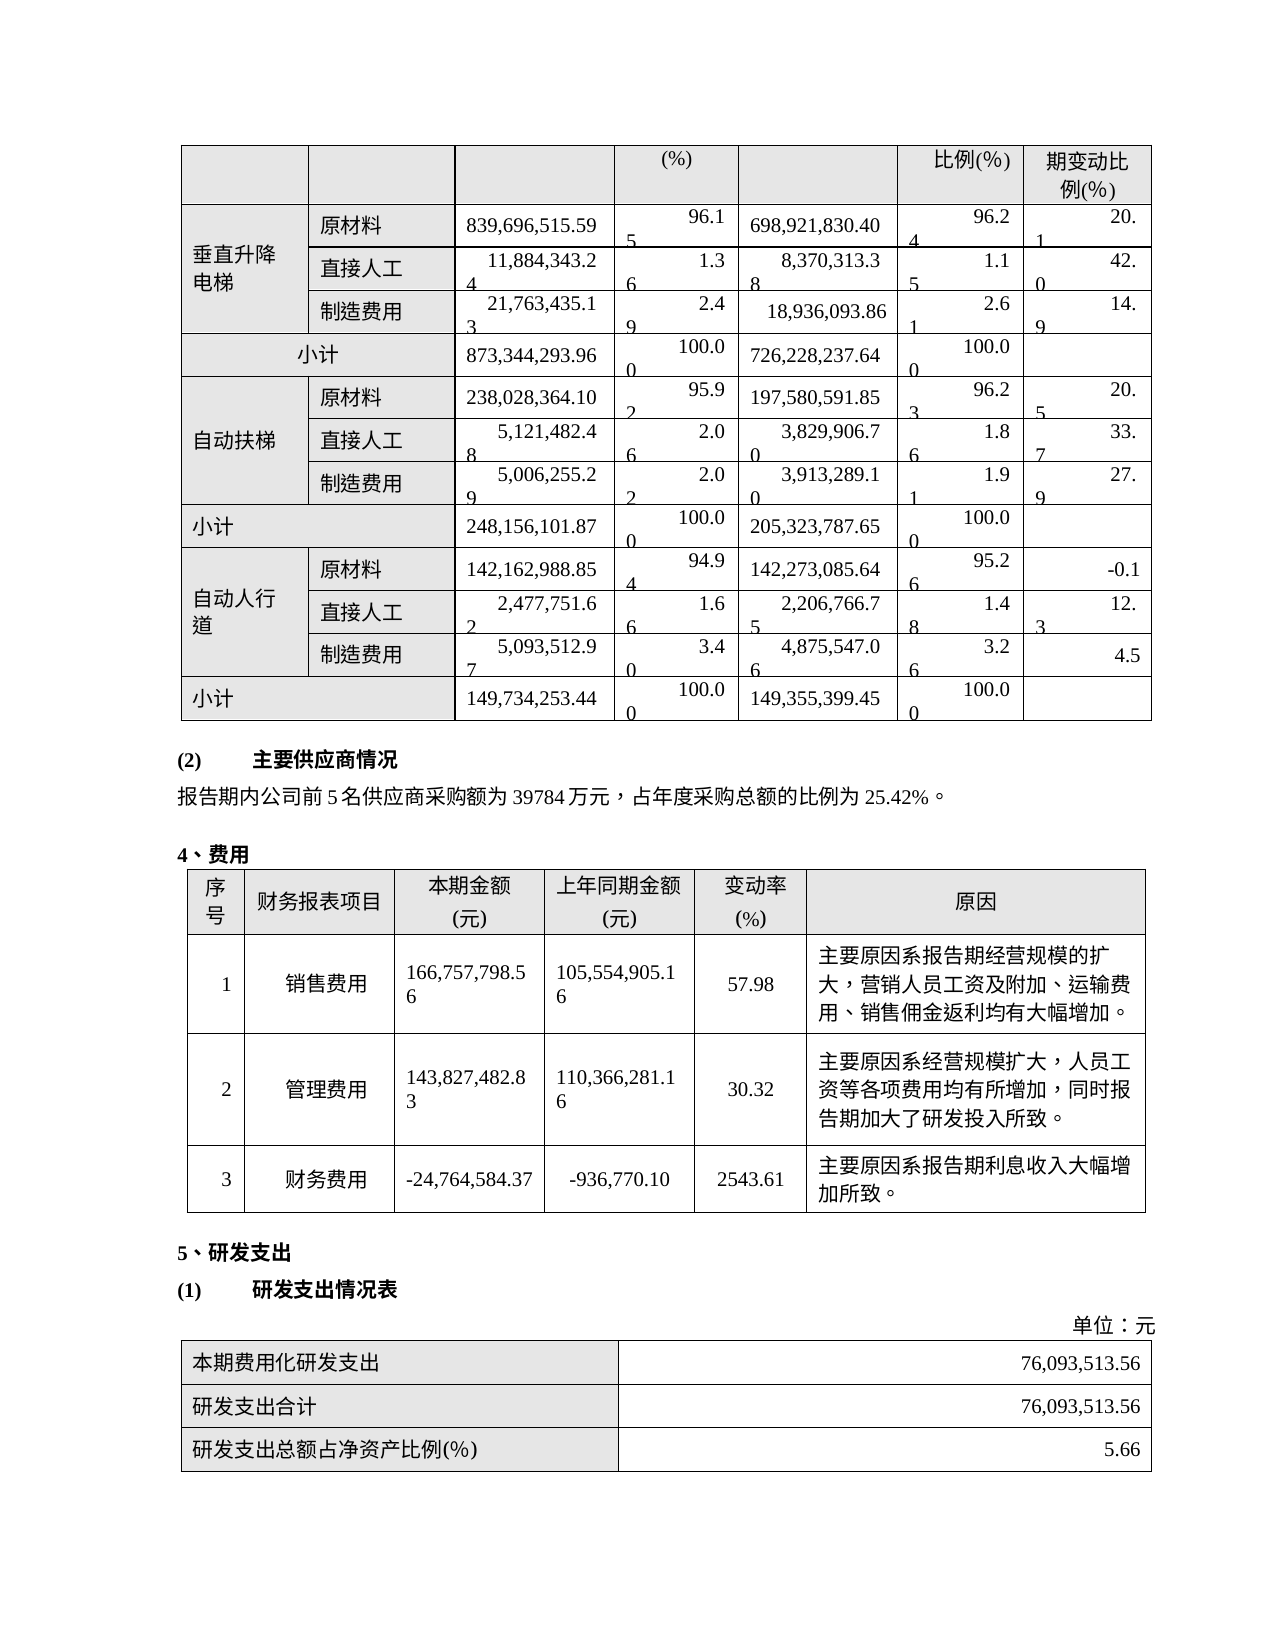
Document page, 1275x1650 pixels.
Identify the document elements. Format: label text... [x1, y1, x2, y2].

table_cell 直接人工 [309, 419, 454, 461]
table_cell 5,093,512.97 [456, 634, 614, 676]
table_cell 12.3 [1024, 591, 1151, 633]
table_cell 主要原因系报告期利息收入大幅增 加所致。 [807, 1146, 1145, 1212]
table_cell 95.92 [615, 377, 738, 418]
table_cell 20.1 [1024, 205, 1151, 246]
table_cell 205,323,787.65 [739, 505, 897, 547]
table_cell 原材料 [309, 205, 454, 246]
table_cell 96.24 [898, 205, 1023, 246]
table_cell 873,344,293.96 [456, 334, 614, 376]
table_cell 100.00 [898, 677, 1023, 719]
table_cell 143,827,482.83 [395, 1034, 544, 1145]
table_cell 主要原因系报告期经营规模的扩 大，营销人员工资及附加、运输费 用、销售佣金返利均有大幅增加。 [807, 935, 1145, 1032]
table_cell [1024, 505, 1151, 547]
table_cell [1024, 334, 1151, 376]
table_cell 制造费用 [309, 634, 454, 676]
table_cell 直接人工 [309, 248, 454, 289]
table_cell 18,936,093.86 [739, 291, 897, 332]
table_header 本期金额 (元) [395, 870, 544, 934]
table_cell 30.32 [695, 1034, 806, 1145]
table_cell 制造费用 [309, 291, 454, 332]
table_cell 94.94 [615, 548, 738, 590]
table_cell 100.00 [615, 677, 738, 719]
table_cell 110,366,281.16 [545, 1034, 694, 1145]
table_cell 3 [188, 1146, 244, 1212]
table_cell 1.91 [898, 462, 1023, 504]
table_cell 2.61 [898, 291, 1023, 332]
table_header 变动率 (%) [695, 870, 806, 934]
text 4、费用 [177, 840, 1156, 868]
table_cell 原材料 [309, 548, 454, 590]
table_cell 4.5 [1024, 634, 1151, 676]
table_cell 自动扶梯 [182, 377, 308, 504]
table_cell -24,764,584.37 [395, 1146, 544, 1212]
table_cell 小计 [182, 334, 454, 376]
subtitle 研发支出情况表 [177, 1275, 1156, 1303]
table_cell 自动人行 道 [182, 548, 308, 676]
table_cell 2,477,751.62 [456, 591, 614, 633]
table_cell 726,228,237.64 [739, 334, 897, 376]
table_cell 149,734,253.44 [456, 677, 614, 719]
table_header 上年同期金额 (元) [545, 870, 694, 934]
table_cell 96.23 [898, 377, 1023, 418]
table_cell 76,093,513.56 [619, 1385, 1151, 1427]
table_cell 3.26 [898, 634, 1023, 676]
table_cell 主要原因系经营规模扩大，人员工 资等各项费用均有所增加，同时报 告期加大了研发投入所致。 [807, 1034, 1145, 1145]
table_cell 100.00 [615, 334, 738, 376]
table_cell 95.26 [898, 548, 1023, 590]
table_header [739, 146, 897, 203]
table_cell 698,921,830.40 [739, 205, 897, 246]
table_cell 4,875,547.06 [739, 634, 897, 676]
table_cell 1.15 [898, 248, 1023, 289]
table_cell 1.36 [615, 248, 738, 289]
table_cell 5,006,255.29 [456, 462, 614, 504]
table_cell 1.66 [615, 591, 738, 633]
table_cell 3.40 [615, 634, 738, 676]
subtitle 主要供应商情况 [177, 746, 1156, 774]
table_header 本期费用化研发支出 [182, 1341, 618, 1384]
table_cell 2.49 [615, 291, 738, 332]
table_cell 8,370,313.38 [739, 248, 897, 289]
table_cell 21,763,435.13 [456, 291, 614, 332]
table_cell 制造费用 [309, 462, 454, 504]
table_cell 2,206,766.75 [739, 591, 897, 633]
table_cell 100.00 [898, 334, 1023, 376]
table_cell 5.66 [619, 1428, 1151, 1471]
table_cell 197,580,591.85 [739, 377, 897, 418]
subtitle 5、研发支出 [177, 1238, 1156, 1266]
table_header (%) [615, 146, 738, 203]
table_cell 96.15 [615, 205, 738, 246]
table_cell 11,884,343.24 [456, 248, 614, 289]
table_cell 小计 [182, 505, 454, 547]
table_cell 166,757,798.56 [395, 935, 544, 1032]
table_cell 14.9 [1024, 291, 1151, 332]
table_cell 20.5 [1024, 377, 1151, 418]
table_cell 垂直升降 电梯 [182, 205, 308, 332]
table_cell 1 [188, 935, 244, 1032]
table_cell 2 [188, 1034, 244, 1145]
table_cell 27.9 [1024, 462, 1151, 504]
table_cell 33.7 [1024, 419, 1151, 461]
table_header 76,093,513.56 [619, 1341, 1151, 1384]
table_cell 238,028,364.10 [456, 377, 614, 418]
table_cell 100.00 [615, 505, 738, 547]
table_cell 839,696,515.59 [456, 205, 614, 246]
table_cell 3,913,289.10 [739, 462, 897, 504]
text 报告期内公司前5名供应商采购额为39784万元，占年度采购总额的比例为25.42%。 [177, 782, 1156, 811]
table_cell 248,156,101.87 [456, 505, 614, 547]
table_header 期变动比 例(％) [1024, 146, 1151, 203]
table_cell 3,829,906.70 [739, 419, 897, 461]
text 单位：元 [177, 1312, 1156, 1340]
table_cell 2.02 [615, 462, 738, 504]
table_cell [1024, 677, 1151, 719]
table_header 比例(％) [898, 146, 1023, 203]
table_cell 原材料 [309, 377, 454, 418]
table_header 财务报表项目 [245, 870, 394, 934]
table_cell -0.1 [1024, 548, 1151, 590]
table_cell 5,121,482.48 [456, 419, 614, 461]
table_cell 财务费用 [245, 1146, 394, 1212]
table_cell 管理费用 [245, 1034, 394, 1145]
table_cell 2543.61 [695, 1146, 806, 1212]
table_cell 小计 [182, 677, 454, 719]
table_cell 142,162,988.85 [456, 548, 614, 590]
table_cell 149,355,399.45 [739, 677, 897, 719]
table_header [456, 146, 614, 203]
table_cell 研发支出总额占净资产比例(％) [182, 1428, 618, 1471]
table_cell 105,554,905.16 [545, 935, 694, 1032]
table_cell 研发支出合计 [182, 1385, 618, 1427]
table_cell 直接人工 [309, 591, 454, 633]
table_header [182, 146, 308, 203]
table_cell 100.00 [898, 505, 1023, 547]
table_cell 142,273,085.64 [739, 548, 897, 590]
table_cell -936,770.10 [545, 1146, 694, 1212]
table_cell 42.0 [1024, 248, 1151, 289]
table_cell 1.86 [898, 419, 1023, 461]
table_cell 57.98 [695, 935, 806, 1032]
table_header 原因 [807, 870, 1145, 934]
table_header 序号 [188, 870, 244, 934]
table_cell 1.48 [898, 591, 1023, 633]
table_cell 2.06 [615, 419, 738, 461]
table_cell 销售费用 [245, 935, 394, 1032]
table_header [309, 146, 454, 203]
